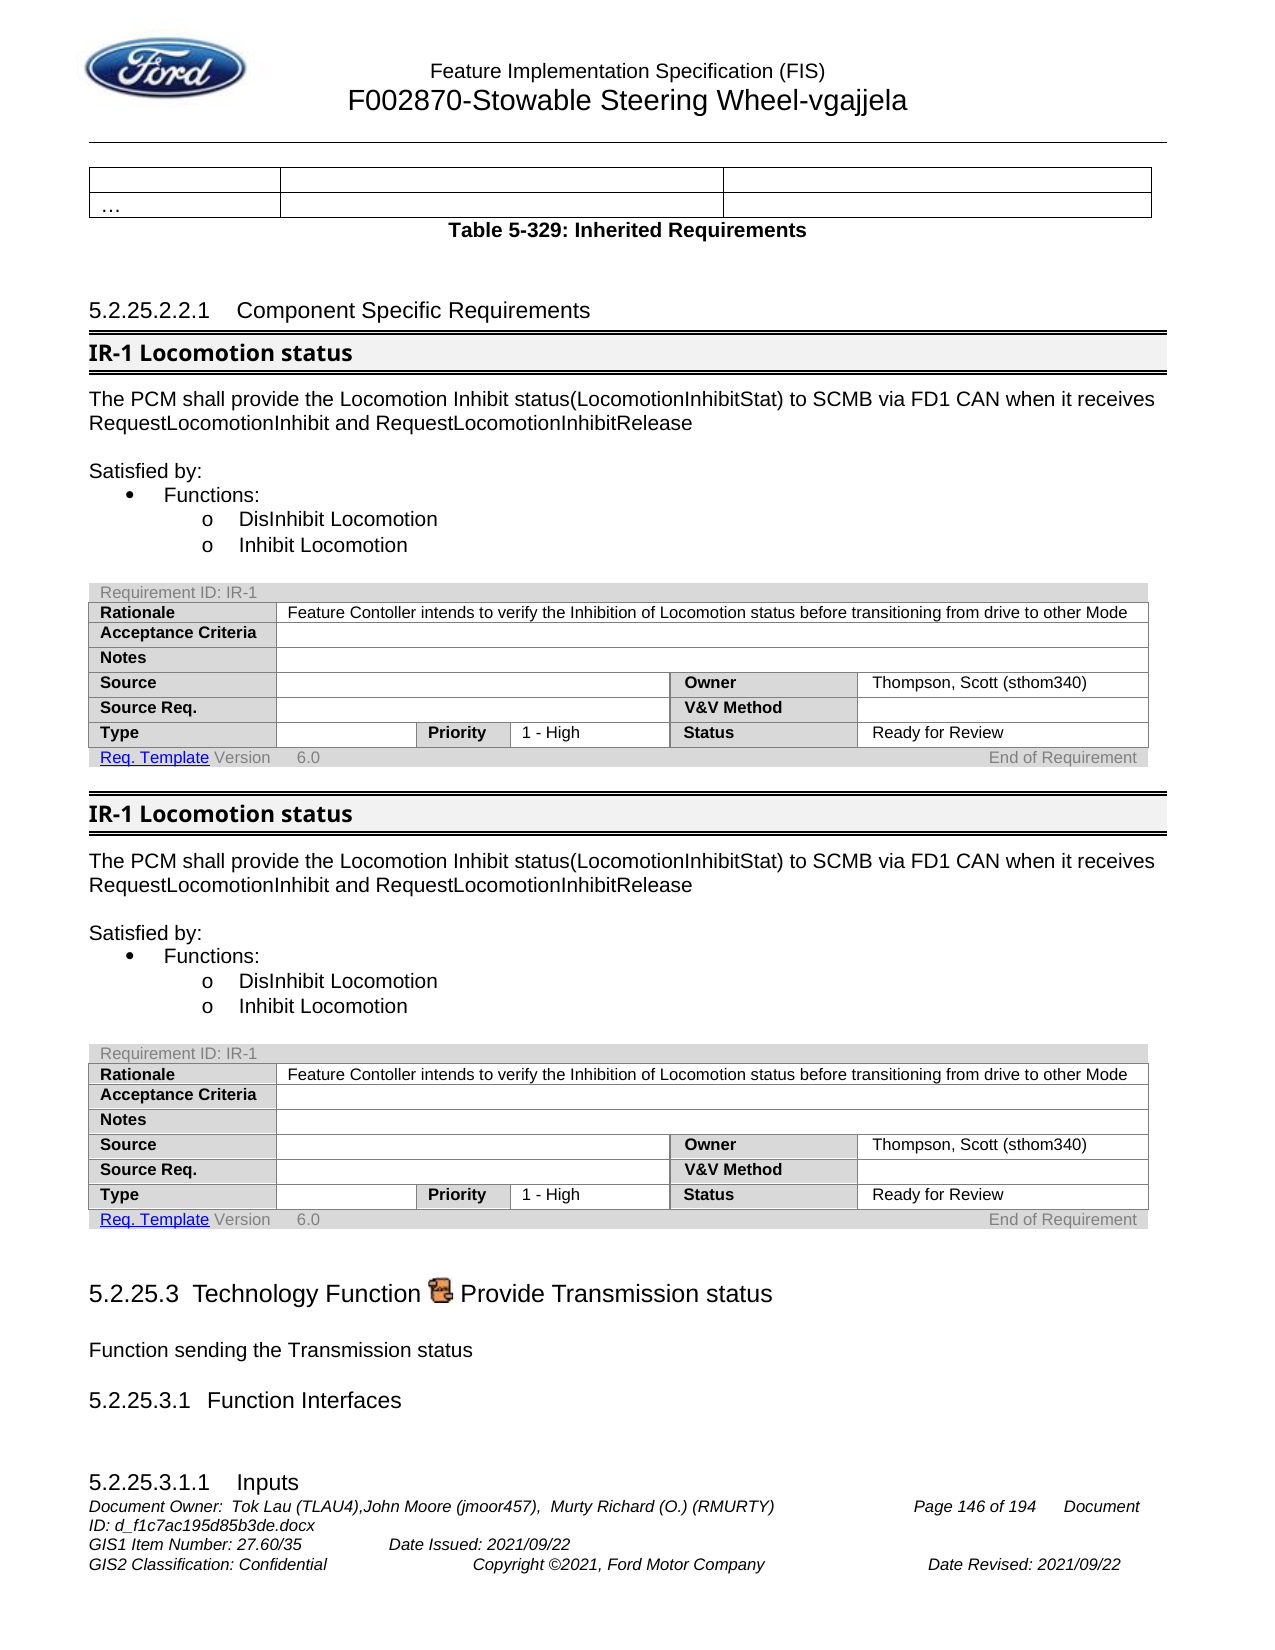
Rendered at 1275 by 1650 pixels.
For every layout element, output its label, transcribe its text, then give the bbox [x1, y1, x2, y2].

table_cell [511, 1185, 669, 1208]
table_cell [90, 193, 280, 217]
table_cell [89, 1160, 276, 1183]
text IR-1 Locomotion status [89, 335, 1167, 370]
list Functions: [126, 944, 1167, 968]
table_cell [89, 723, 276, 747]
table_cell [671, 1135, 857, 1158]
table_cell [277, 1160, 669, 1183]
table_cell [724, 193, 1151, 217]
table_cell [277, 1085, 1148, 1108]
subtitle Technology Function Provide Transmission status [89, 1278, 1167, 1308]
list DisInhibit Locomotion [201, 968, 1167, 994]
text Function sending the Transmission status [89, 1338, 1167, 1362]
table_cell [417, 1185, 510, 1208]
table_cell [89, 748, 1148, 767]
text IR-1 Locomotion status [89, 796, 1167, 831]
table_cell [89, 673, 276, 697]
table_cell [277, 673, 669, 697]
picture [428, 1277, 454, 1303]
list DisInhibit Locomotion [201, 507, 1167, 533]
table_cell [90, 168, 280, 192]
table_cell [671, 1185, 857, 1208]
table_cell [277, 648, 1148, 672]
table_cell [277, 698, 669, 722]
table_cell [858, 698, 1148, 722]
text Satisfied by: [89, 920, 1167, 944]
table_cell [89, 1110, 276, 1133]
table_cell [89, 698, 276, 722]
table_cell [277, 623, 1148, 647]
picture [65, 18, 266, 119]
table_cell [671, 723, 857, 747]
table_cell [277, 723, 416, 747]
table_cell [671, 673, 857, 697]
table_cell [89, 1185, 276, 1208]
subtitle Component Specific Requirements [89, 297, 1167, 324]
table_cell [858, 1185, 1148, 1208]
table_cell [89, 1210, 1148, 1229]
subtitle Inputs [89, 1469, 1167, 1495]
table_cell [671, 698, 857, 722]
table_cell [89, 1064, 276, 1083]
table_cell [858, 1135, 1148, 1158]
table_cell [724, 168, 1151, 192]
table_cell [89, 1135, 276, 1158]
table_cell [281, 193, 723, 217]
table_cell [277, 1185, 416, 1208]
text Satisfied by: [89, 459, 1167, 483]
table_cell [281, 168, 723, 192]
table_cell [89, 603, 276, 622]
list Inhibit Locomotion [201, 533, 1167, 559]
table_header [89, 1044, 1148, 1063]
subtitle Function Interfaces [89, 1387, 1167, 1413]
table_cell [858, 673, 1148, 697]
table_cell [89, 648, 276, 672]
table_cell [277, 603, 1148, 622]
list Inhibit Locomotion [201, 994, 1167, 1020]
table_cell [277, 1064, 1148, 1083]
text The PCM shall provide the Locomotion Inhibit status(LocomotionInhibitStat) to SCMB via FD1 CAN when it receives RequestLocomotionInhibit and RequestLocomotionInhibitRelease [89, 387, 1167, 435]
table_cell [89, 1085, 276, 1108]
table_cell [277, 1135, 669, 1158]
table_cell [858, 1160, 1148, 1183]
text The PCM shall provide the Locomotion Inhibit status(LocomotionInhibitStat) to SCMB via FD1 CAN when it receives RequestLocomotionInhibit and RequestLocomotionInhibitRelease [89, 848, 1167, 896]
list Functions: [126, 483, 1167, 507]
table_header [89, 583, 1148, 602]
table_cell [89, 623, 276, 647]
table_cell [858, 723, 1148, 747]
text Table 5-4: Inherited Requirements [89, 218, 1167, 242]
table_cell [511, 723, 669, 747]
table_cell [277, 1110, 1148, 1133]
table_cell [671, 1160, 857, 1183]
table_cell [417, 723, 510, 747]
